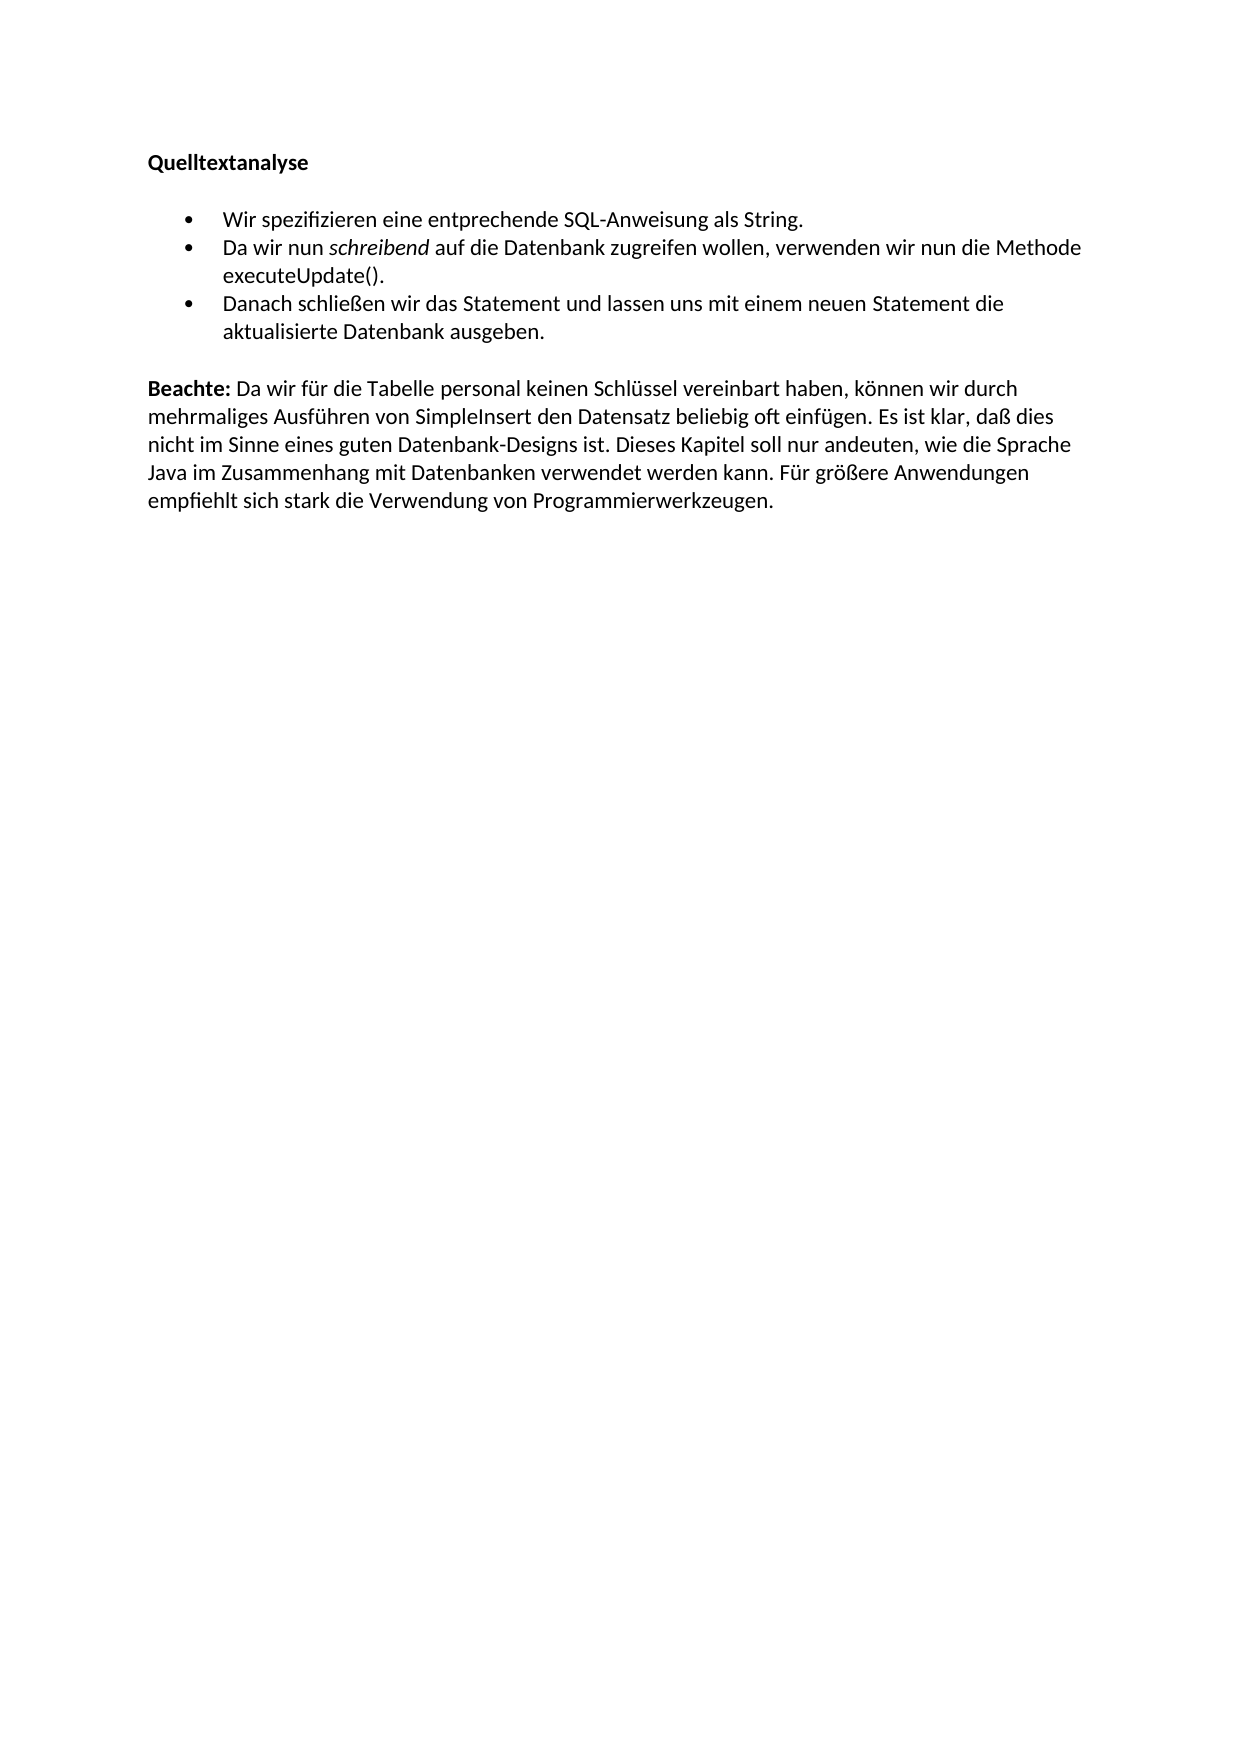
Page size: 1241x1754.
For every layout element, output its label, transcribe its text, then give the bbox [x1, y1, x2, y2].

list Danach schließen wir das Statement und lassen uns mit einem neuen Statement die aktualisierte Datenbank ausgeben. [185, 289, 1093, 345]
text Beachte: Da wir für die Tabelle personal keinen Schlüssel vereinbart haben, können wir durch mehrmaliges Ausführen von SimpleInsert den Datensatz beliebig oft einfügen. Es ist klar, daß dies nicht im Sinne eines guten Datenbank-Designs ist. Dieses Kapitel soll nur andeuten, wie die Sprache Java im Zusammenhang mit Datenbanken verwendet werden kann. Für größere Anwendungen empfiehlt sich stark die Verwendung von Programmierwerkzeugen. [148, 374, 1093, 514]
list Wir spezifizieren eine entprechende SQL-Anweisung als String. [185, 205, 1093, 233]
list Da wir nun schreibend auf die Datenbank zugreifen wollen, verwenden wir nun die Methode executeUpdate(). [185, 233, 1093, 289]
text Quelltextanalyse [148, 148, 1093, 176]
